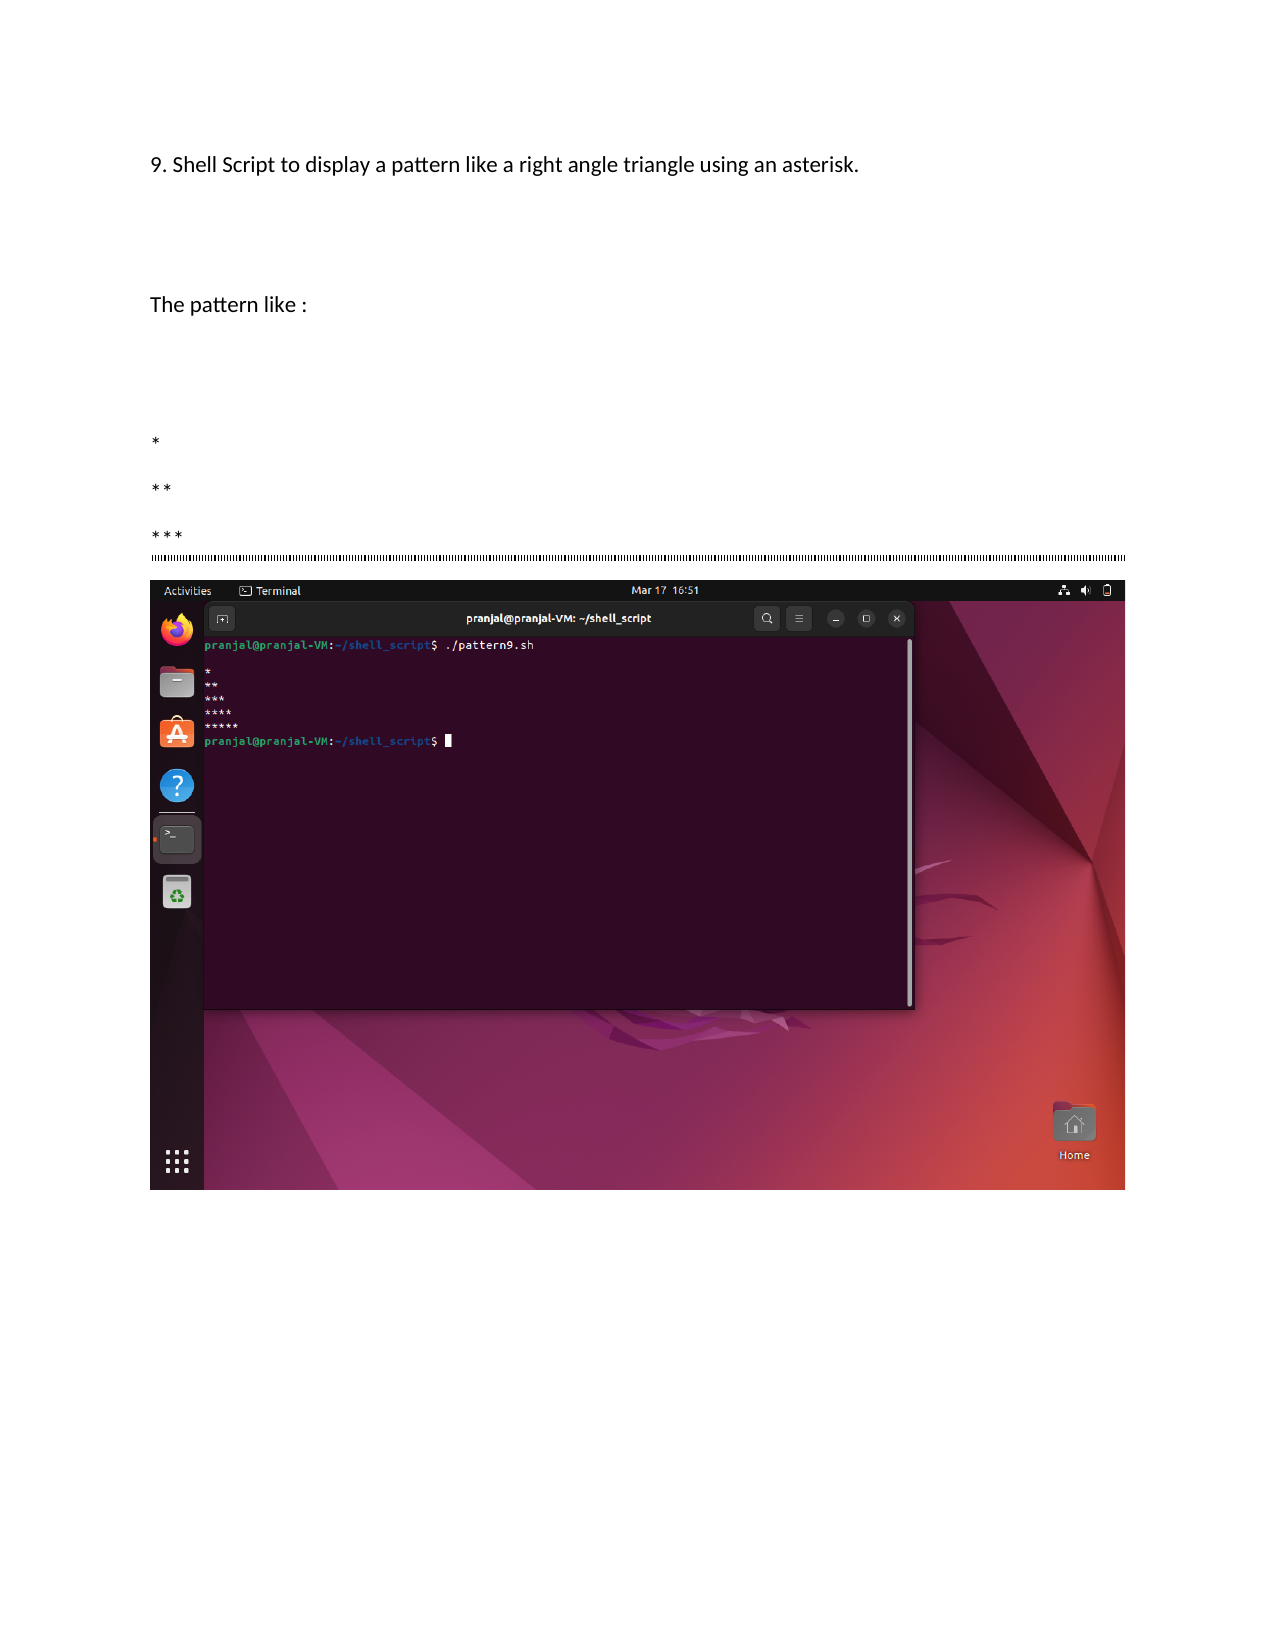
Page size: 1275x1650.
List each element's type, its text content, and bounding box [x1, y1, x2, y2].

picture [150, 580, 1125, 1190]
text The pattern like : [150, 291, 1125, 319]
text 9. Shell Script to display a pattern like a right angle triangle using an asterisk. [150, 150, 1125, 178]
text *** [150, 525, 1125, 561]
text ** [150, 478, 1125, 506]
text * [150, 431, 1125, 459]
